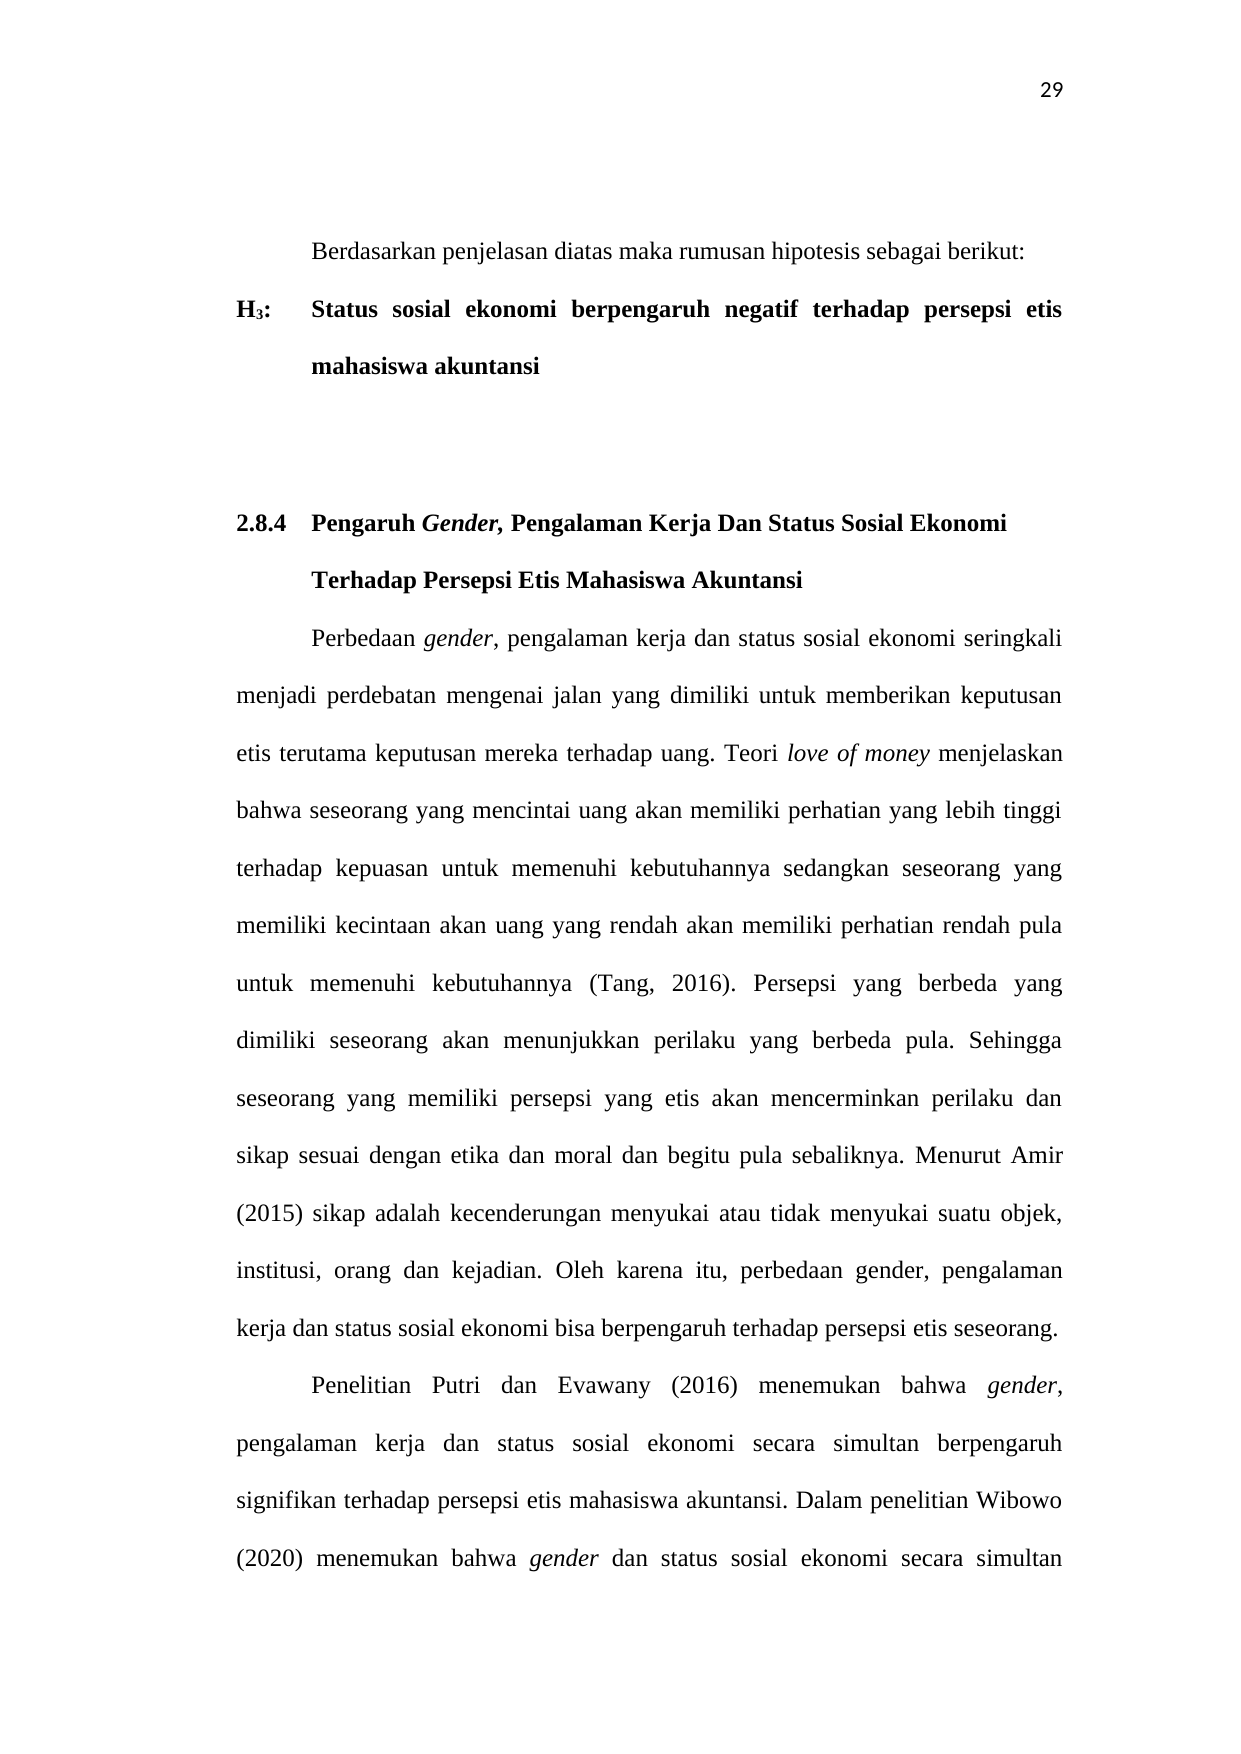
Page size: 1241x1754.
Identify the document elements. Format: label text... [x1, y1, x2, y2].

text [236, 1370, 1063, 1572]
text H3: Status sosial ekonomi berpengaruh negatif terhadap persepsi etis mahasiswa akuntansi [236, 294, 1063, 380]
text Berdasarkan penjelasan diatas maka rumusan hipotesis sebagai berikut: [236, 236, 1063, 265]
subtitle Pengaruh Gender, Pengalaman Kerja Dan Status Sosial Ekonomi Terhadap Persepsi Etis Mahasiswa Akuntansi [236, 508, 1063, 594]
text Perbedaan gender, pengalaman kerja dan status sosial ekonomi seringkali menjadi perdebatan mengenai jalan yang dimiliki untuk memberikan keputusan etis terutama keputusan mereka terhadap uang. Teori love of money menjelaskan bahwa seseorang yang mencintai uang akan memiliki perhatian yang lebih tinggi terhadap kepuasan untuk memenuhi kebutuhannya sedangkan seseorang yang memiliki kecintaan akan uang yang rendah akan memiliki perhatian rendah pula untuk memenuhi kebutuhannya (Tang, 2016). Persepsi yang berbeda yang dimiliki seseorang akan menunjukkan perilaku yang berbeda pula. Sehingga seseorang yang memiliki persepsi yang etis akan mencerminkan perilaku dan sikap sesuai dengan etika dan moral dan begitu pula sebaliknya. Menurut Amir (2015) sikap adalah kecenderungan menyukai atau tidak menyukai suatu objek, institusi, orang dan kejadian. Oleh karena itu, perbedaan gender, pengalaman kerja dan status sosial ekonomi bisa berpengaruh terhadap persepsi etis seseorang. [236, 623, 1063, 1342]
